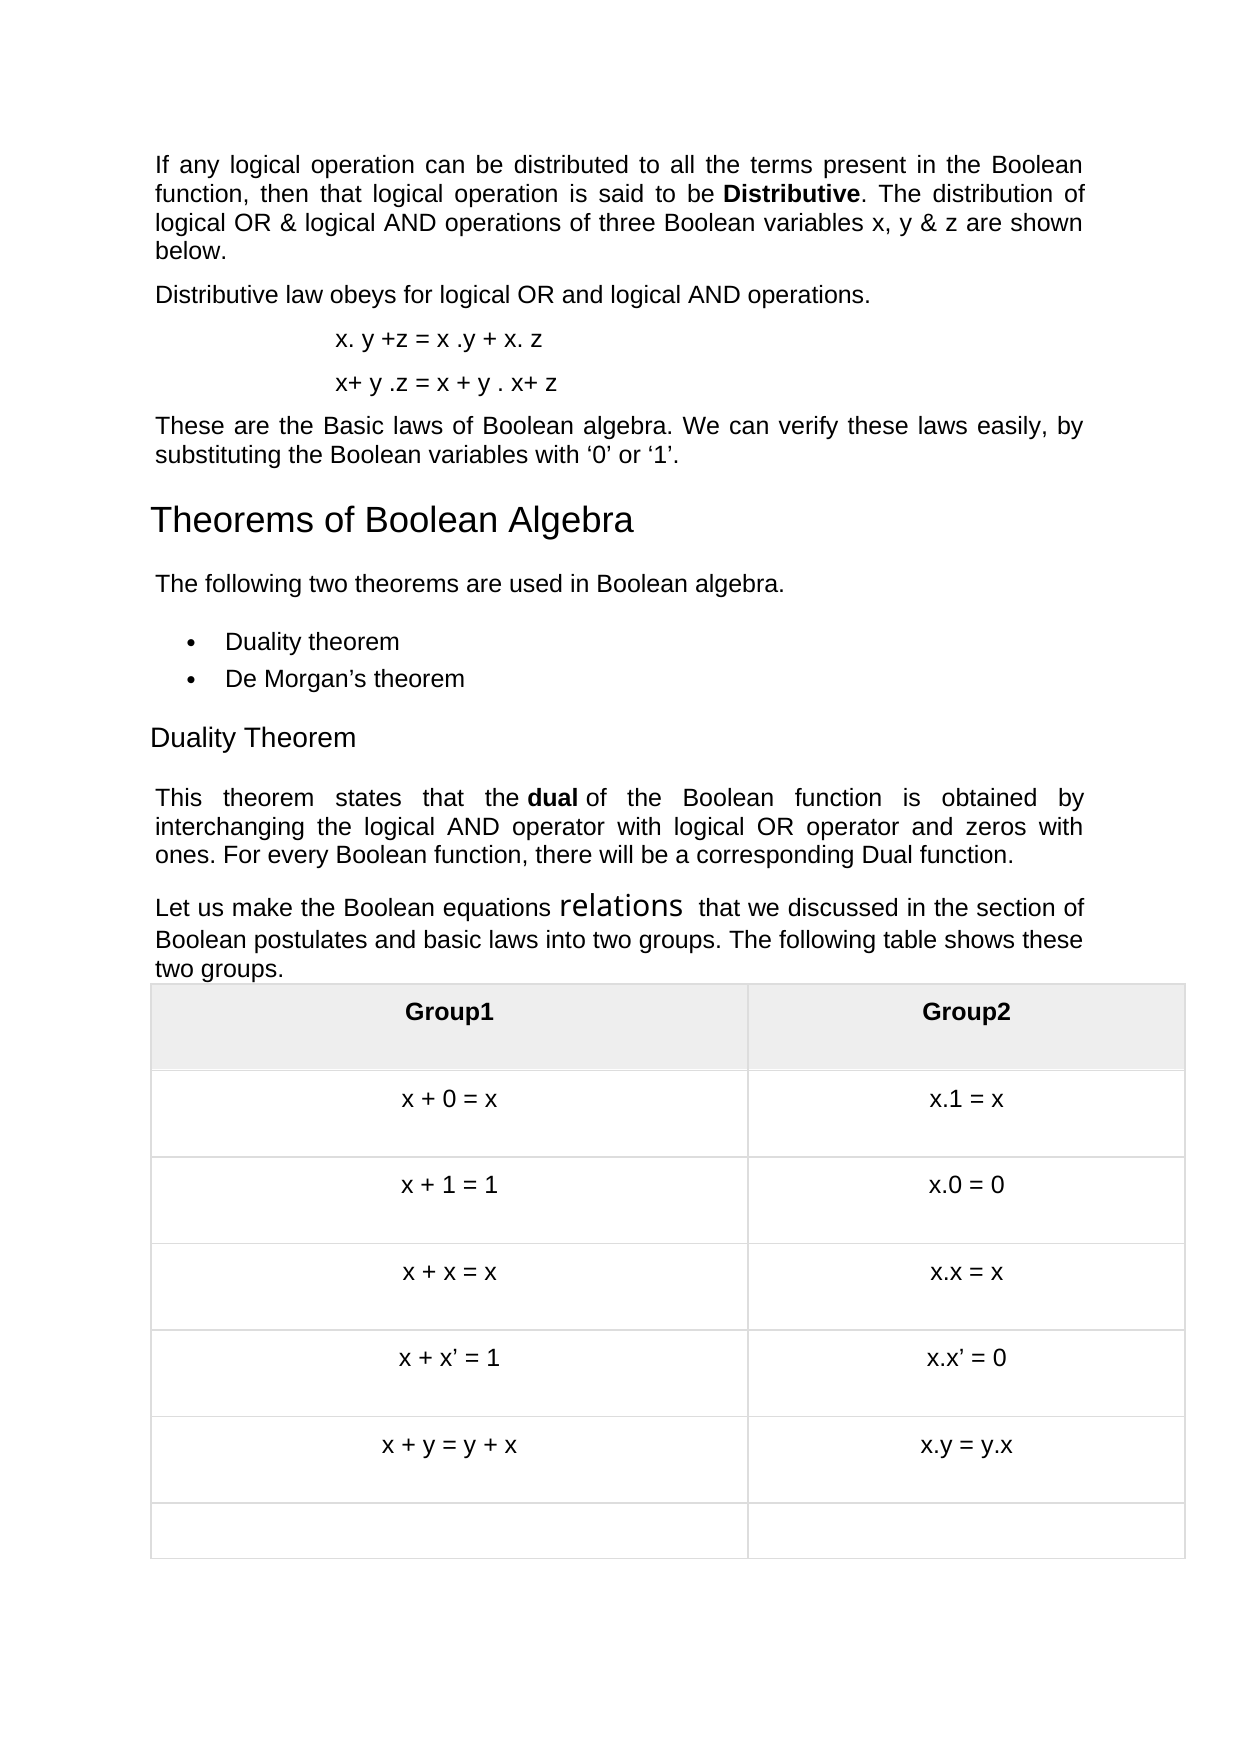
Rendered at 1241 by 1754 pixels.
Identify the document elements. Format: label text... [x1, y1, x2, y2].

table_header Group1 [152, 985, 747, 1069]
text x. y +z = x .y + x. z [155, 324, 1085, 352]
list Duality theorem [187, 627, 1090, 656]
table_cell x.x’ = 0 [749, 1331, 1184, 1416]
text Distributive law obeys for logical OR and logical AND operations. [155, 280, 1085, 309]
text Theorems of Boolean Algebra [150, 498, 1090, 540]
table_cell x.y = y.x [749, 1417, 1184, 1502]
table_cell [749, 1504, 1184, 1558]
text These are the Basic laws of Boolean algebra. We can verify these laws easily, by substituting the Boolean variables with ‘0’ or ‘1’. [155, 411, 1085, 469]
table_cell x.x = x [749, 1244, 1184, 1329]
list De Morgan’s theorem [187, 663, 1090, 692]
text Duality Theorem [150, 721, 1090, 754]
table_header Group2 [749, 985, 1184, 1069]
text x+ y .z = x + y . x+ z [155, 367, 1085, 396]
table_cell x + x’ = 1 [152, 1331, 747, 1416]
table_cell x + y = y + x [152, 1417, 747, 1502]
text Let us make the Boolean equations relations that we discussed in the section of Boolean postulates and basic laws into two groups. The following table shows these two groups. [155, 884, 1085, 983]
table_cell x + 1 = 1 [152, 1158, 747, 1243]
text The following two theorems are used in Boolean algebra. [155, 569, 1085, 598]
text This theorem states that the dual of the Boolean function is obtained by interchanging the logical AND operator with logical OR operator and zeros with ones. For every Boolean function, there will be a corresponding Dual function. [155, 783, 1085, 869]
table_cell x.1 = x [749, 1071, 1184, 1156]
table_cell [152, 1504, 747, 1558]
table_cell x.0 = 0 [749, 1158, 1184, 1243]
text If any logical operation can be distributed to all the terms present in the Boolean function, then that logical operation is said to be Distributive. The distribution of logical OR & logical AND operations of three Boolean variables x, y & z are shown below. [155, 150, 1085, 265]
table_cell x + 0 = x [152, 1071, 747, 1156]
table_cell x + x = x [152, 1244, 747, 1329]
